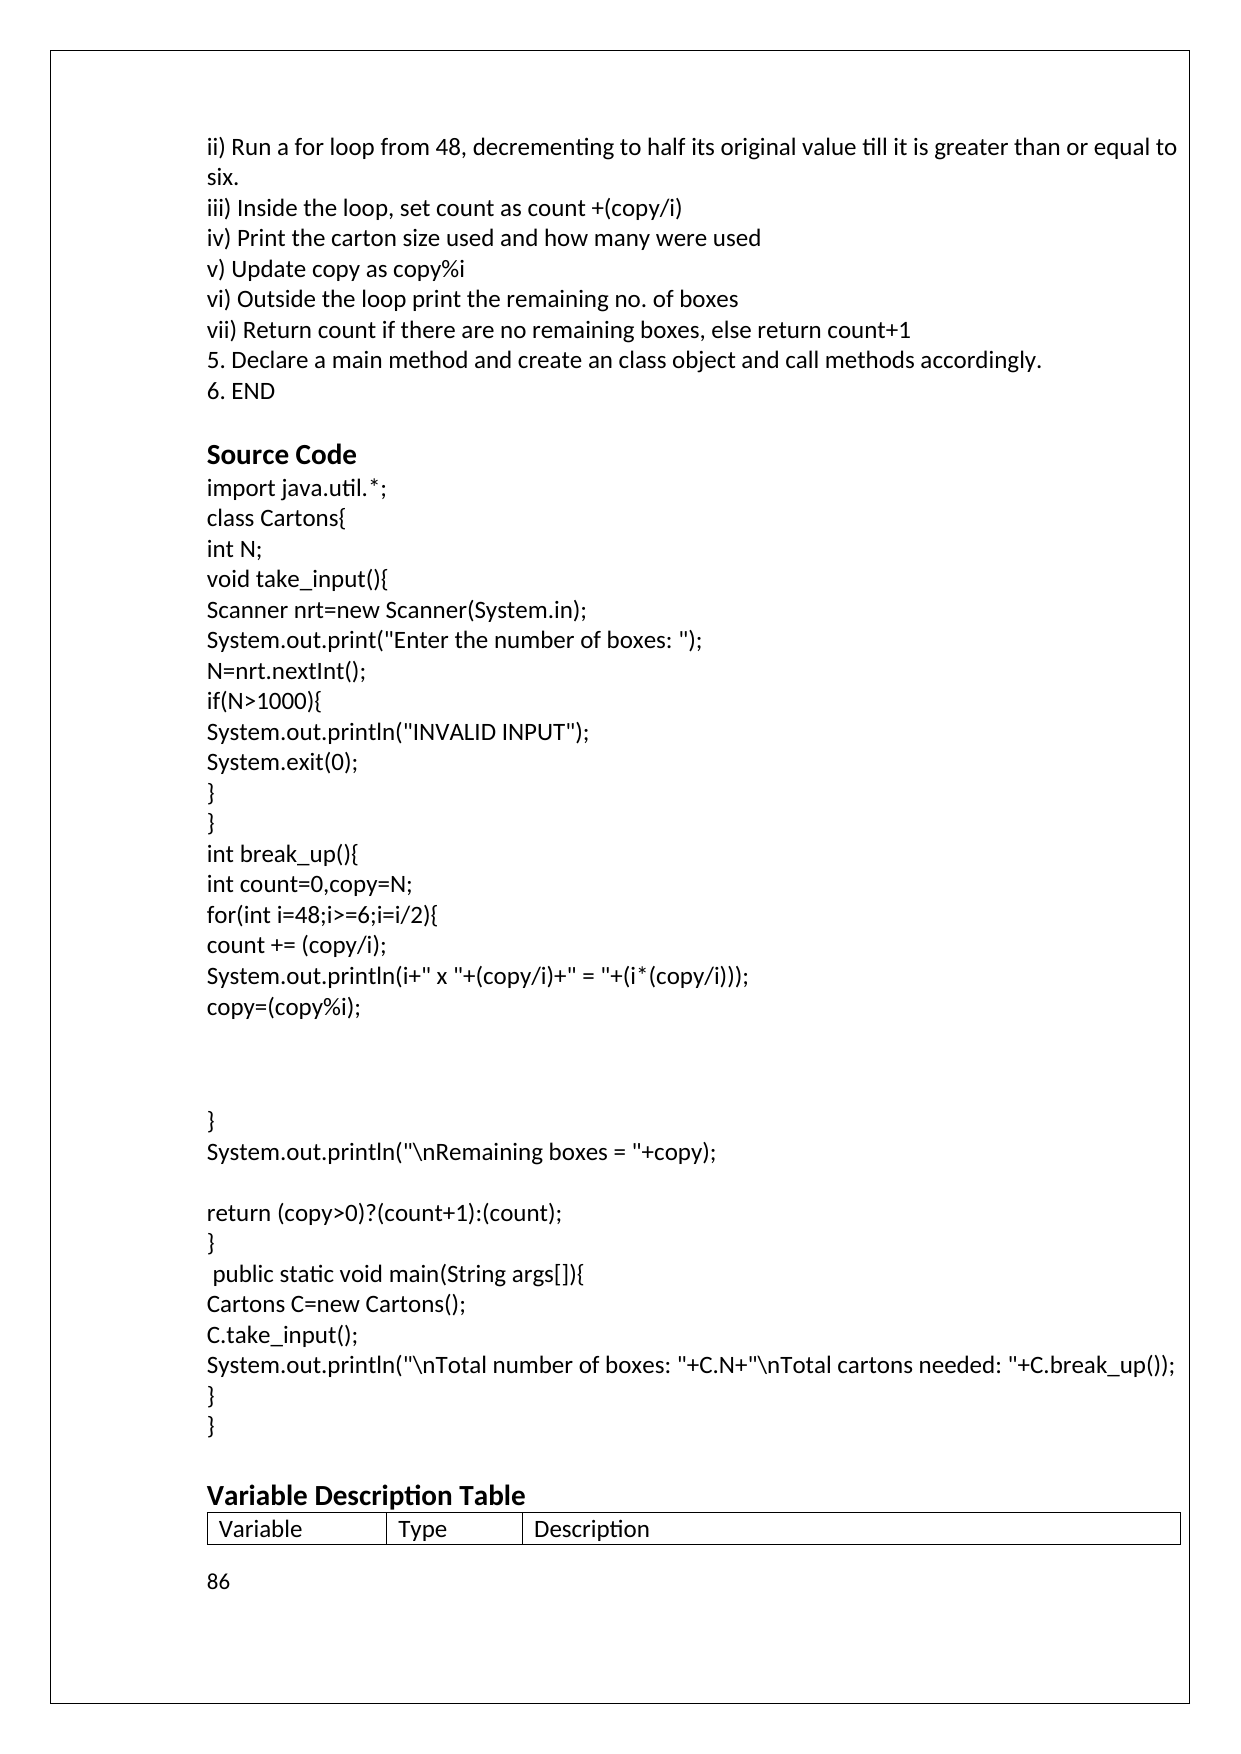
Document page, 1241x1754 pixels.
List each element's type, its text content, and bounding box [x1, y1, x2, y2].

text int break_up(){ [207, 838, 1181, 869]
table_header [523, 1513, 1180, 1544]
text vi) Outside the loop print the remaining no. of boxes [207, 284, 1181, 314]
text System.out.println("INVALID INPUT"); [207, 716, 1181, 747]
text 6. END [207, 375, 1181, 406]
text System.out.print("Enter the number of boxes: "); [207, 624, 1181, 655]
text import java.util.*; [207, 472, 1181, 502]
text copy=(copy%i); [207, 991, 1181, 1021]
text Variable Description Table [207, 1477, 1181, 1512]
text if(N>1000){ [207, 686, 1181, 716]
text v) Update copy as copy%i [207, 253, 1181, 284]
text 5. Declare a main method and create an class object and call methods accordingly. [207, 345, 1181, 375]
text } [207, 1227, 1181, 1258]
text Source Code [207, 436, 1181, 472]
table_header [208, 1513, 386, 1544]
text count += (copy/i); [207, 930, 1181, 960]
text System.out.println(i+" x "+(copy/i)+" = "+(i*(copy/i))); [207, 960, 1181, 991]
text iii) Inside the loop, set count as count +(copy/i) [207, 192, 1181, 223]
text N=nrt.nextInt(); [207, 655, 1181, 686]
text ii) Run a for loop from 48, decrementing to half its original value till it is greater than or equal to six. [207, 131, 1181, 192]
text System.out.println("\nRemaining boxes = "+copy); [207, 1136, 1181, 1166]
text iv) Print the carton size used and how many were used [207, 223, 1181, 253]
text C.take_input(); [207, 1319, 1181, 1349]
text System.exit(0); [207, 747, 1181, 777]
text } [207, 1411, 1181, 1441]
text class Cartons{ [207, 502, 1181, 533]
text } [207, 1105, 1181, 1136]
text } [207, 1380, 1181, 1411]
text int N; [207, 533, 1181, 563]
text void take_input(){ [207, 563, 1181, 594]
text } [207, 777, 1181, 808]
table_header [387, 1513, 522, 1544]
text int count=0,copy=N; [207, 869, 1181, 899]
text } [207, 808, 1181, 838]
text public static void main(String args[]){ [207, 1258, 1181, 1288]
text System.out.println("\nTotal number of boxes: "+C.N+"\nTotal cartons needed: "+C.break_up()); [207, 1349, 1181, 1380]
text vii) Return count if there are no remaining boxes, else return count+1 [207, 314, 1181, 345]
text Scanner nrt=new Scanner(System.in); [207, 594, 1181, 624]
text return (copy>0)?(count+1):(count); [207, 1197, 1181, 1227]
text Cartons C=new Cartons(); [207, 1288, 1181, 1319]
text for(int i=48;i>=6;i=i/2){ [207, 899, 1181, 930]
